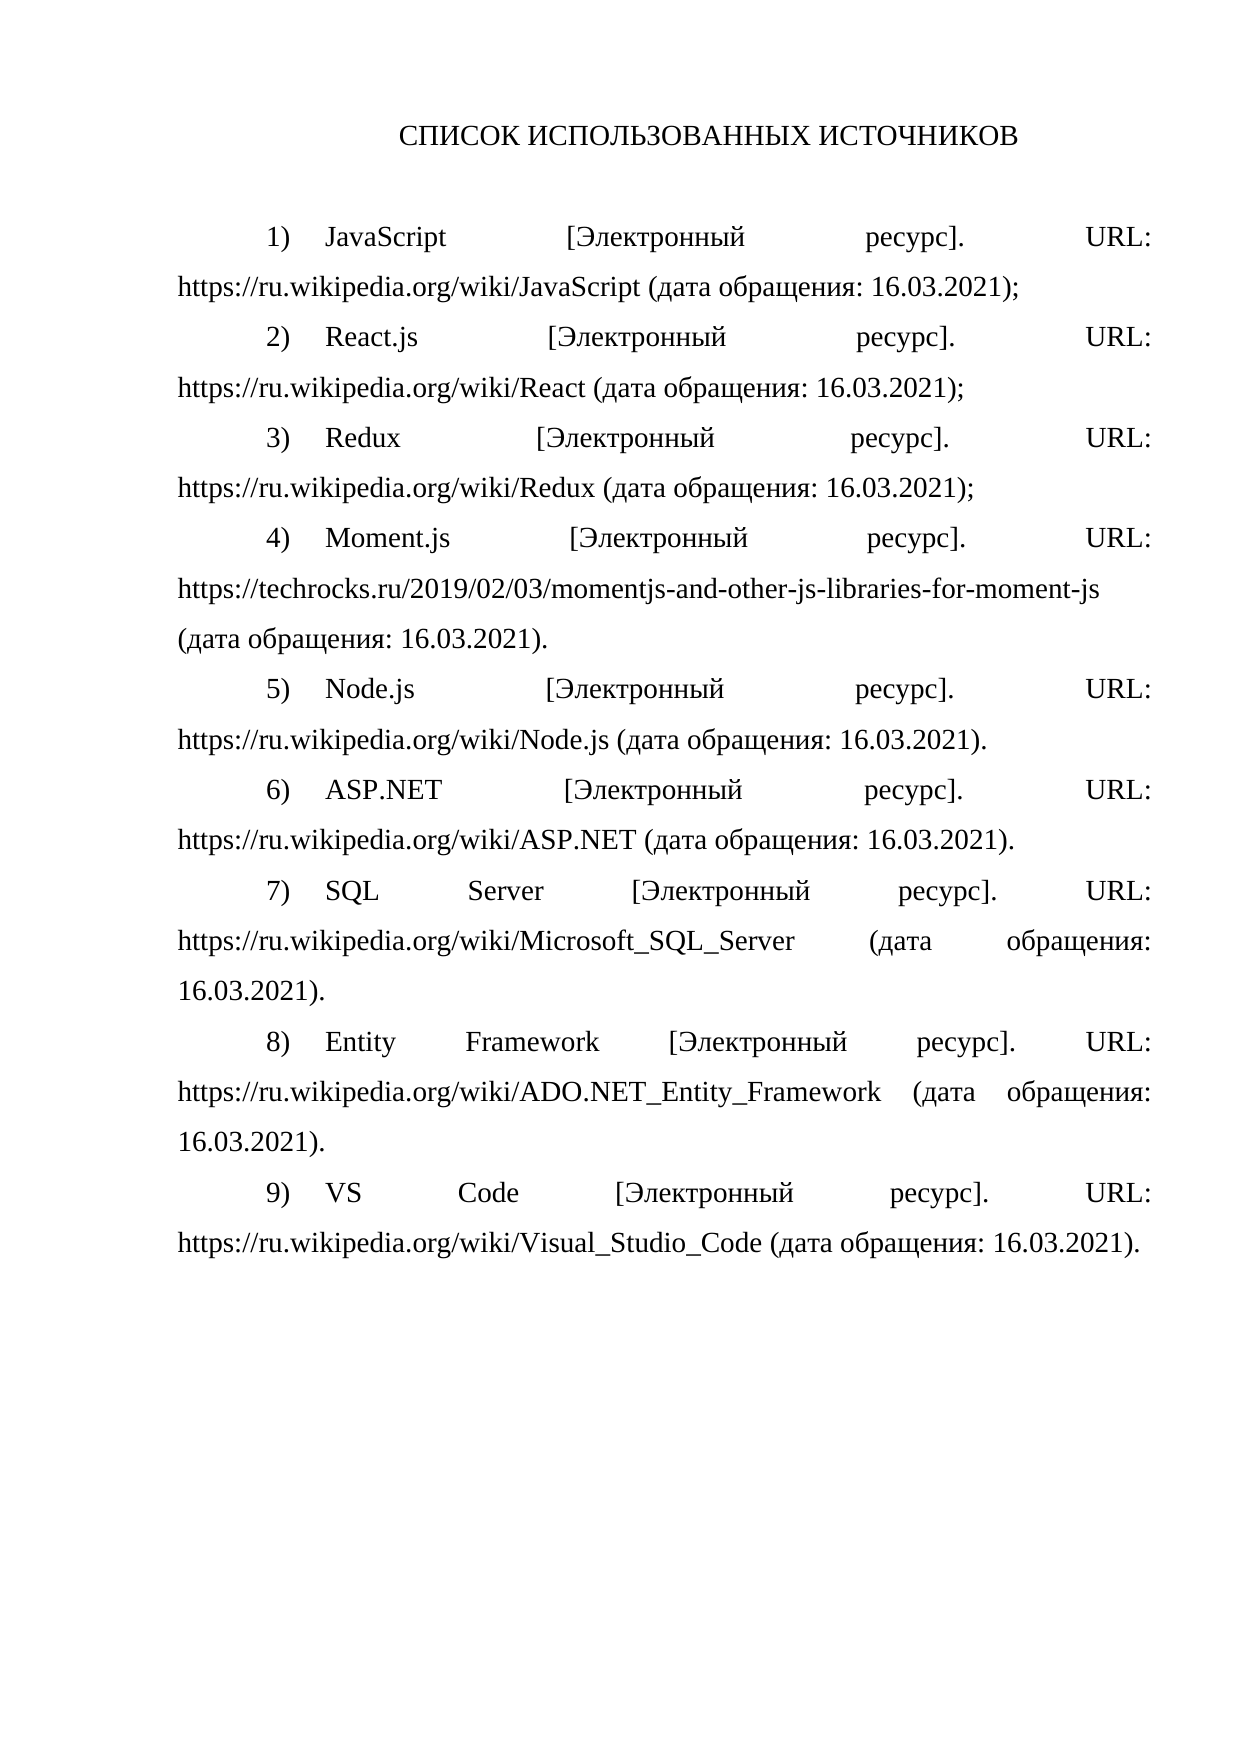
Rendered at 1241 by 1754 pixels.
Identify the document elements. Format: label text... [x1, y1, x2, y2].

list ASP.NET [Электронный ресурс]. URL: https://ru.wikipedia.org/wiki/ASP.NET (дата обращения: 16.03.2021). [177, 772, 1152, 856]
list Entity Framework [Электронный ресурс]. URL: https://ru.wikipedia.org/wiki/ADO.NET_Entity_Framework (дата обращения: 16.03.2021). [177, 1024, 1152, 1158]
list SQL Server [Электронный ресурс]. URL: https://ru.wikipedia.org/wiki/Microsoft_SQL_Server (дата обращения: 16.03.2021). [177, 873, 1152, 1007]
list Moment.js [Электронный ресурс]. URL: https://techrocks.ru/2019/02/03/momentjs-and-other-js-libraries-for-moment-js (дата обращения: 16.03.2021). [177, 521, 1152, 655]
list Node.js [Электронный ресурс]. URL: https://ru.wikipedia.org/wiki/Node.js (дата обращения: 16.03.2021). [177, 672, 1152, 755]
list React.js [Электронный ресурс]. URL: https://ru.wikipedia.org/wiki/React (дата обращения: 16.03.2021); [177, 319, 1152, 403]
list Redux [Электронный ресурс]. URL: https://ru.wikipedia.org/wiki/Redux (дата обращения: 16.03.2021); [177, 420, 1152, 504]
list VS Code [Электронный ресурс]. URL: https://ru.wikipedia.org/wiki/Visual_Studio_Code (дата обращения: 16.03.2021). [177, 1175, 1152, 1258]
list JavaScript [Электронный ресурс]. URL: https://ru.wikipedia.org/wiki/JavaScript (дата обращения: 16.03.2021); [177, 219, 1152, 303]
text СПИСОК ИСПОЛЬЗОВАННЫХ ИСТОЧНИКОВ [177, 118, 1152, 152]
